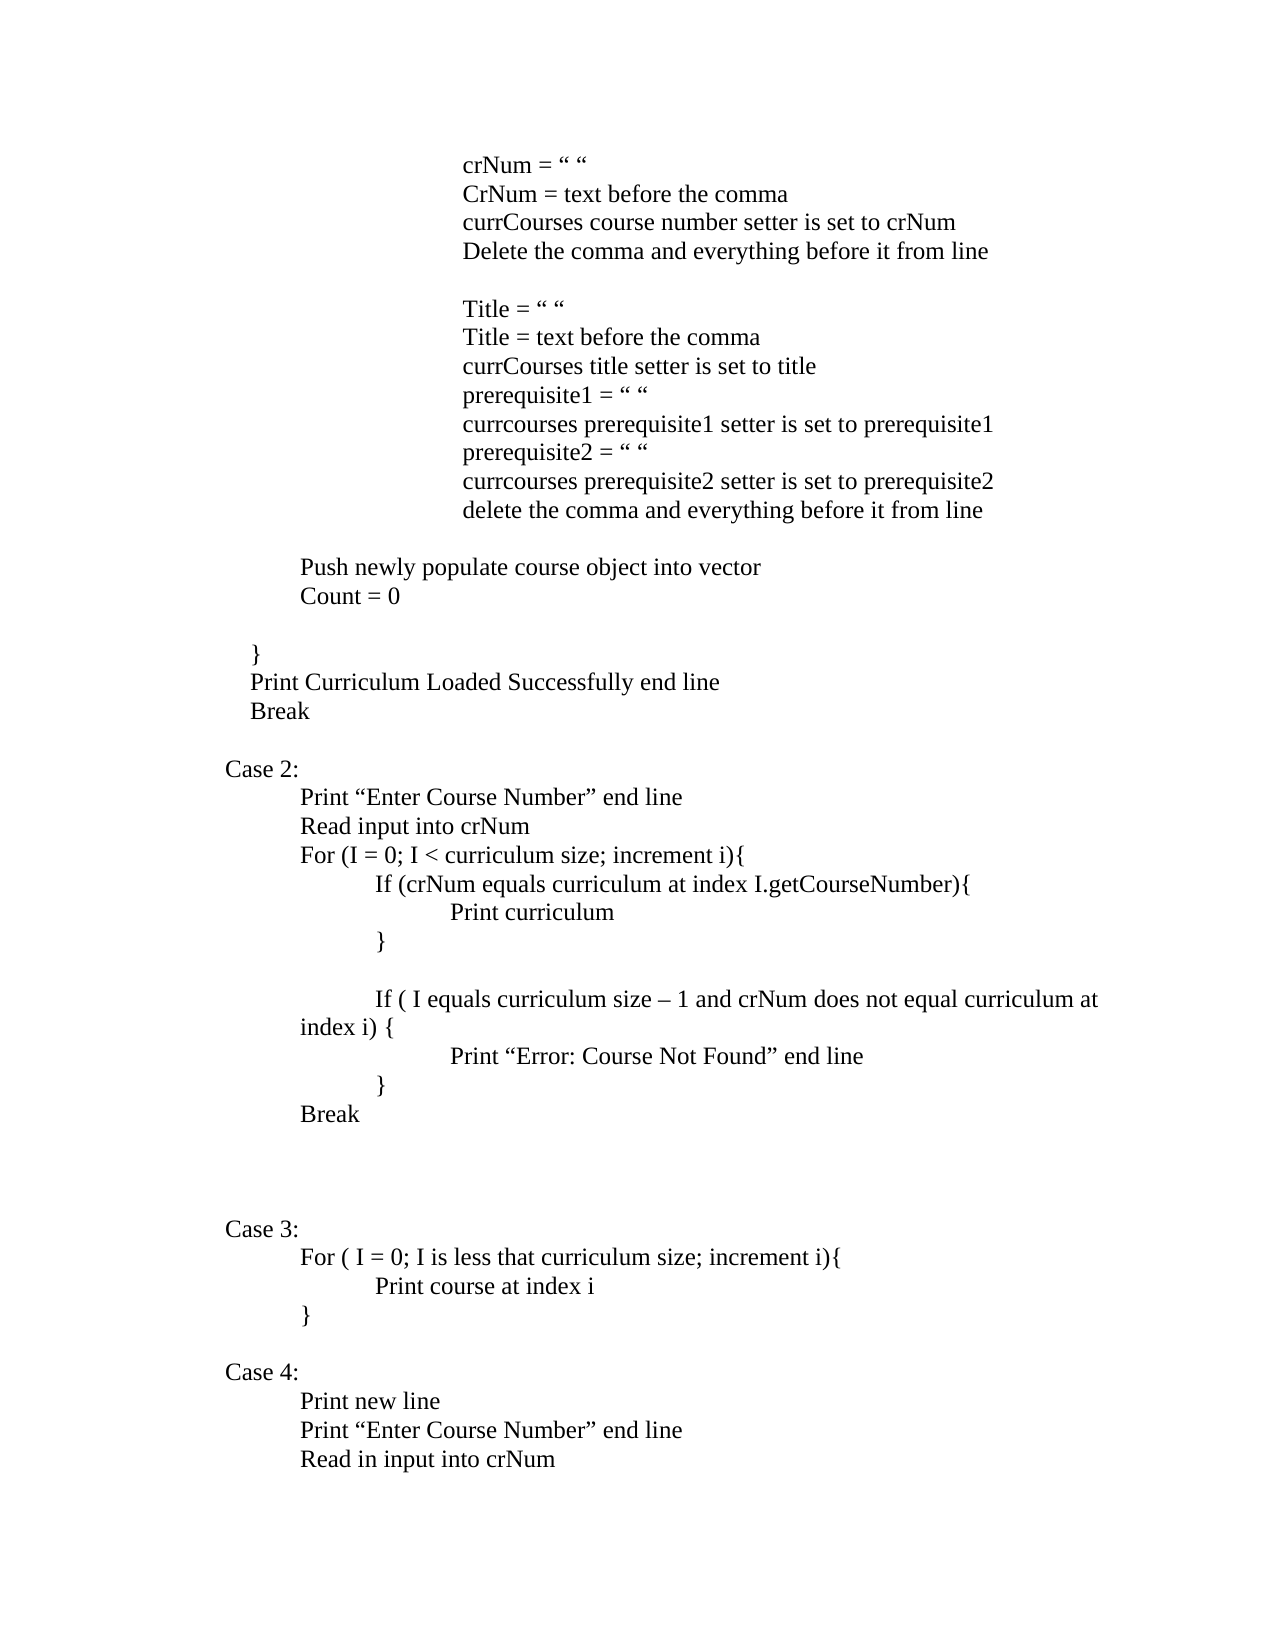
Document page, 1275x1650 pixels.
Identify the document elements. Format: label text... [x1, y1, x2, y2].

text } [150, 1300, 1125, 1329]
text currCourses title setter is set to title [150, 351, 1125, 380]
text If ( I equals curriculum size – 1 and crNum does not equal curriculum at index i) { [300, 984, 1125, 1041]
text Count = 0 [225, 581, 1125, 610]
text } [150, 639, 1125, 667]
text currcourses prerequisite1 setter is set to prerequisite1 [150, 409, 1125, 437]
text Break [150, 1099, 1125, 1127]
text crNum = “ “ [150, 150, 1125, 179]
text Print “Enter Course Number” end line [150, 1415, 1125, 1444]
text Delete the comma and everything before it from line [150, 236, 1125, 265]
text Print Curriculum Loaded Successfully end line [150, 667, 1125, 696]
text Case 2: [150, 754, 1125, 782]
text prerequisite2 = “ “ [150, 437, 1125, 466]
text Title = text before the comma [150, 322, 1125, 351]
text CrNum = text before the comma [150, 179, 1125, 207]
text currcourses prerequisite2 setter is set to prerequisite2 [150, 466, 1125, 495]
text Print “Error: Course Not Found” end line [450, 1041, 1125, 1070]
text Print new line [150, 1386, 1125, 1415]
text Break [150, 696, 1125, 725]
text prerequisite1 = “ “ [150, 380, 1125, 409]
text Case 3: [150, 1214, 1125, 1242]
text If (crNum equals curriculum at index I.getCourseNumber){ [150, 869, 1125, 897]
text Read in input into crNum [150, 1444, 1125, 1472]
text Case 4: [150, 1357, 1125, 1386]
text Read input into crNum [150, 811, 1125, 840]
text currCourses course number setter is set to crNum [150, 207, 1125, 236]
text Print “Enter Course Number” end line [150, 782, 1125, 811]
text Title = “ “ [150, 294, 1125, 322]
text For (I = 0; I < curriculum size; increment i){ [150, 840, 1125, 869]
text Print course at index i [150, 1271, 1125, 1300]
text Push newly populate course object into vector [225, 552, 1125, 581]
text For ( I = 0; I is less that curriculum size; increment i){ [150, 1242, 1125, 1271]
text } [150, 1070, 1125, 1099]
text } [150, 926, 1125, 955]
text delete the comma and everything before it from line [150, 495, 1125, 524]
text Print curriculum [150, 897, 1125, 926]
